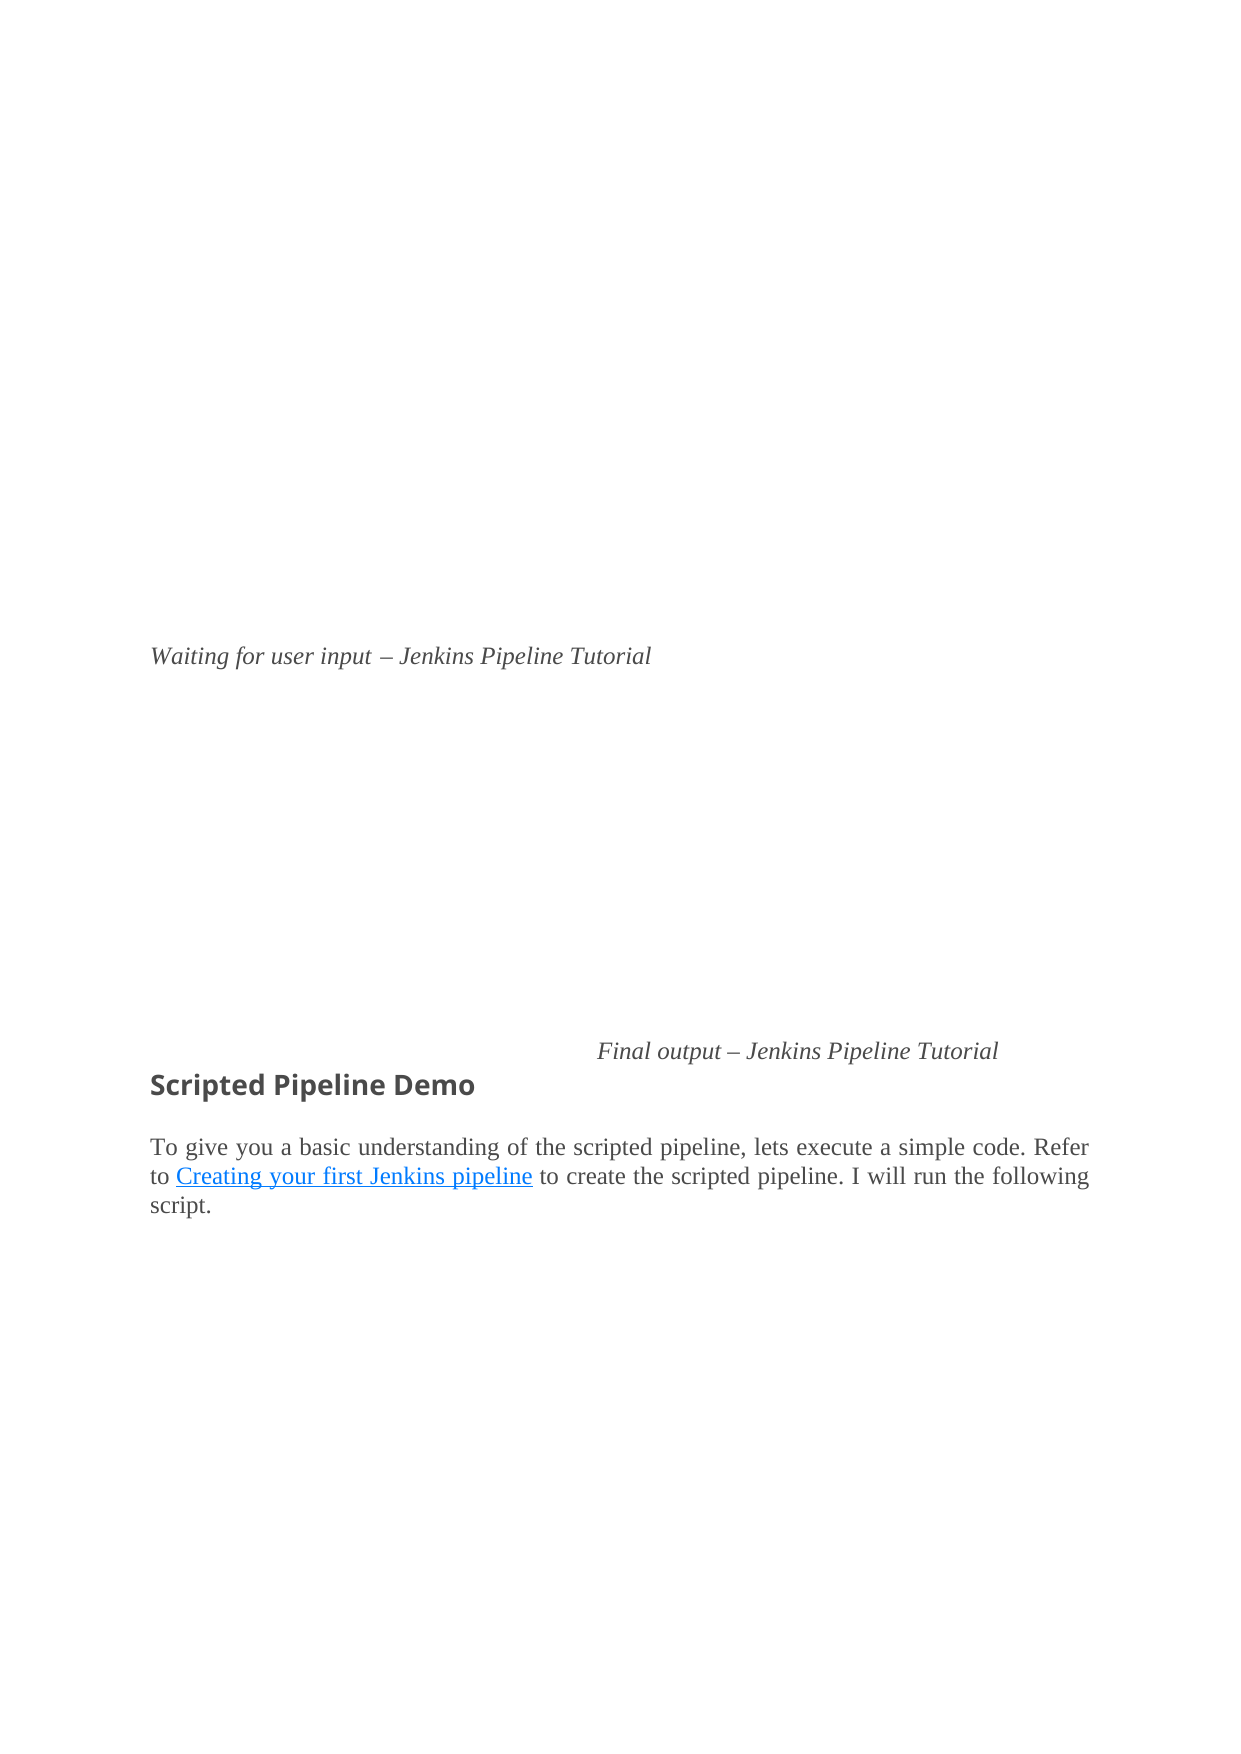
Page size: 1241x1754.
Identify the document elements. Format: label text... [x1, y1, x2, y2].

text Waiting for user input – Jenkins Pipeline Tutorial [150, 150, 1090, 669]
text Final output – Jenkins Pipeline Tutorial [150, 727, 1090, 1065]
text Scripted Pipeline Demo [150, 1065, 1090, 1103]
text To give you a basic understanding of the scripted pipeline, lets execute a simple code. Refer to Creating your first Jenkins pipeline to create the scripted pipeline. I will run the following script. [150, 1132, 1090, 1218]
